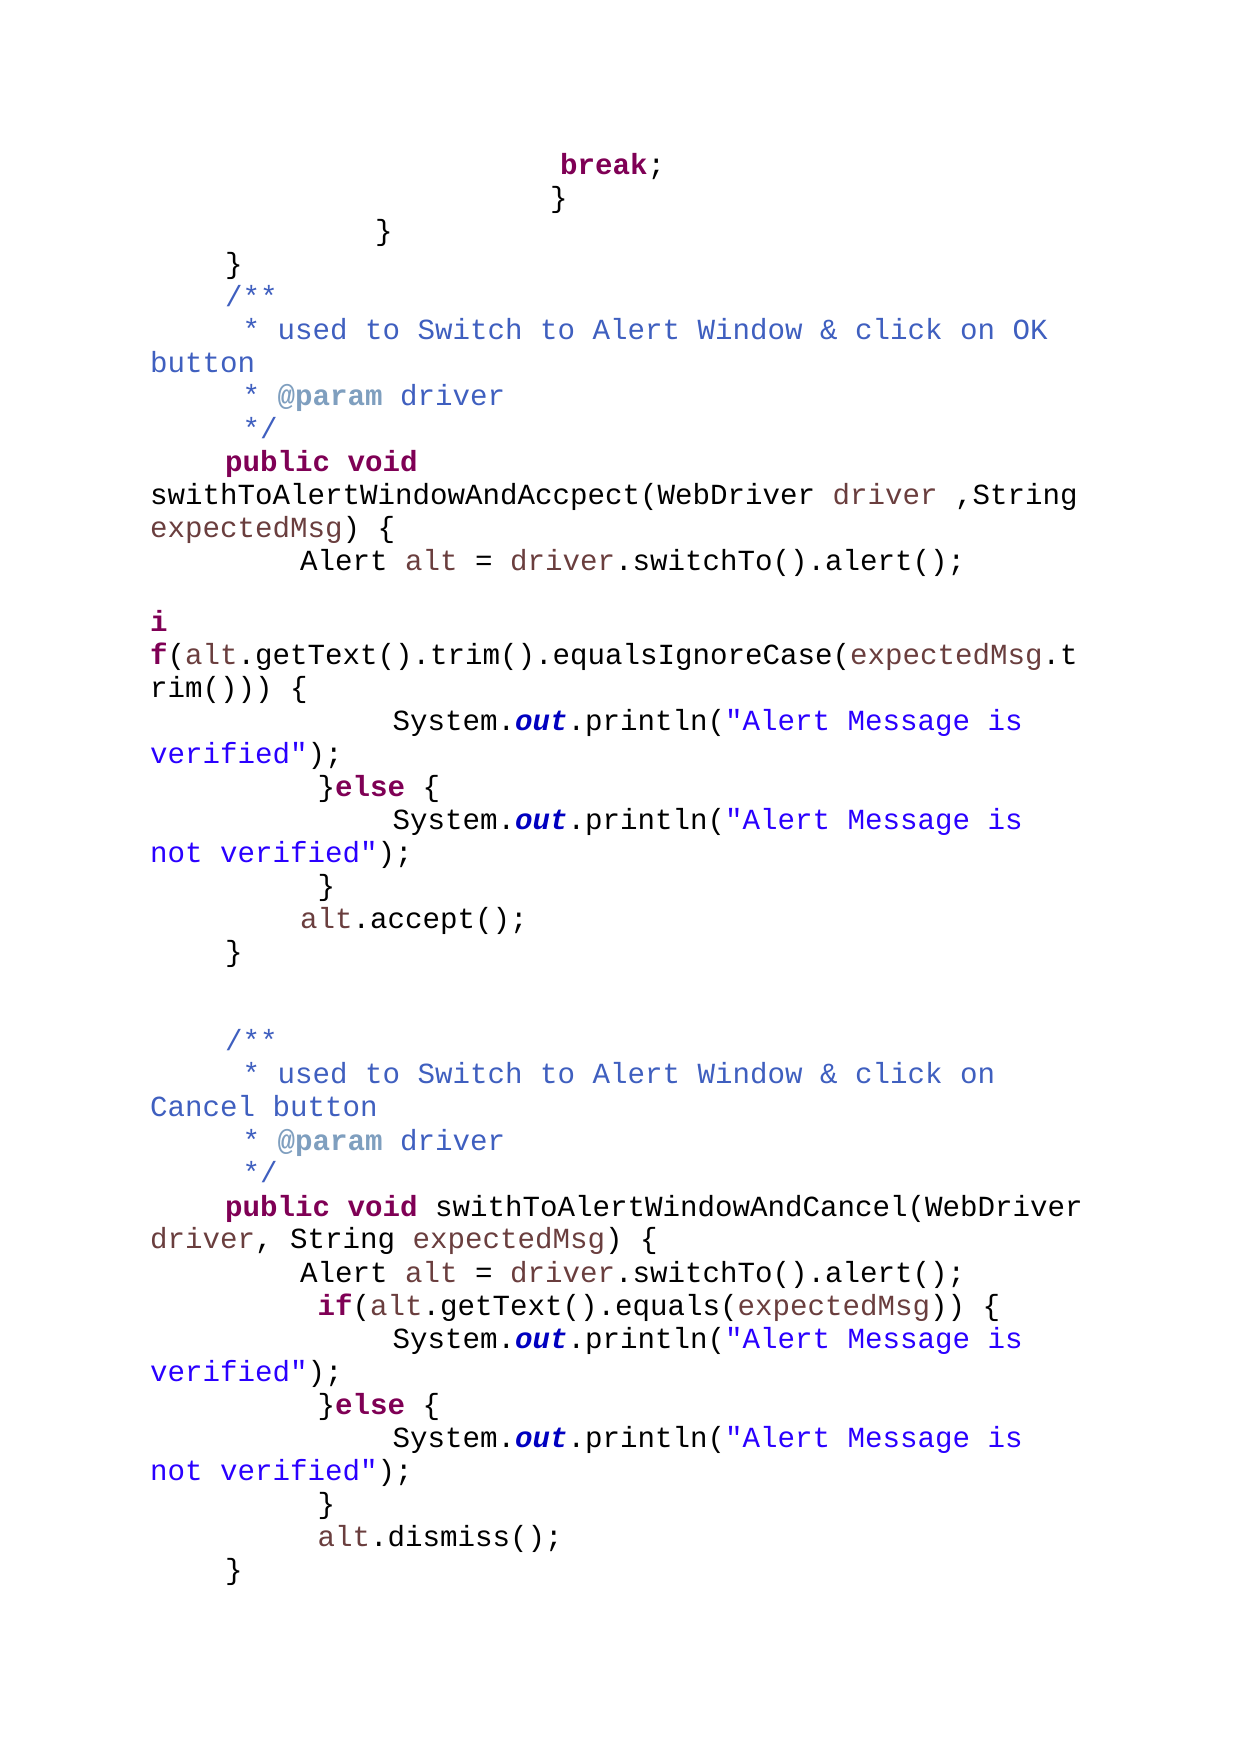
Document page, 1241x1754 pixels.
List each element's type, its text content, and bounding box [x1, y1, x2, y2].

text System.out.println("Alert Message is verified"); [150, 706, 1090, 772]
text */ [150, 1159, 1090, 1192]
text alt.accept(); [150, 904, 1090, 937]
text Alert alt = driver.switchTo().alert(); [150, 1258, 1090, 1291]
text System.out.println("Alert Message is not verified"); [150, 1423, 1090, 1489]
text * used to Switch to Alert Window & click on OK button [150, 315, 1090, 381]
text alt.dismiss(); [150, 1522, 1090, 1555]
text } [150, 216, 1090, 249]
text /** [150, 282, 1090, 315]
text if(alt.getText().trim().equalsIgnoreCase(expectedMsg.trim())) { [150, 579, 1090, 706]
text } [150, 183, 1090, 216]
text */ [150, 414, 1090, 447]
text } [150, 871, 1090, 904]
text if(alt.getText().equals(expectedMsg)) { [150, 1291, 1090, 1324]
text public void swithToAlertWindowAndCancel(WebDriver driver, String expectedMsg) { [150, 1192, 1090, 1258]
text } [150, 249, 1090, 282]
text }else { [150, 772, 1090, 805]
text break; [150, 150, 1090, 183]
text /** [150, 1027, 1090, 1059]
text } [150, 1555, 1090, 1588]
text }else { [150, 1390, 1090, 1423]
text * @param driver [150, 1126, 1090, 1159]
text System.out.println("Alert Message is verified"); [150, 1324, 1090, 1390]
text } [150, 937, 1090, 971]
text System.out.println("Alert Message is not verified"); [150, 805, 1090, 871]
text Alert alt = driver.switchTo().alert(); [150, 546, 1090, 579]
text * used to Switch to Alert Window & click on Cancel button [150, 1059, 1090, 1126]
text } [150, 1489, 1090, 1522]
text * @param driver [150, 381, 1090, 414]
text public void swithToAlertWindowAndAccpect(WebDriver driver ,String expectedMsg) { [150, 447, 1090, 546]
